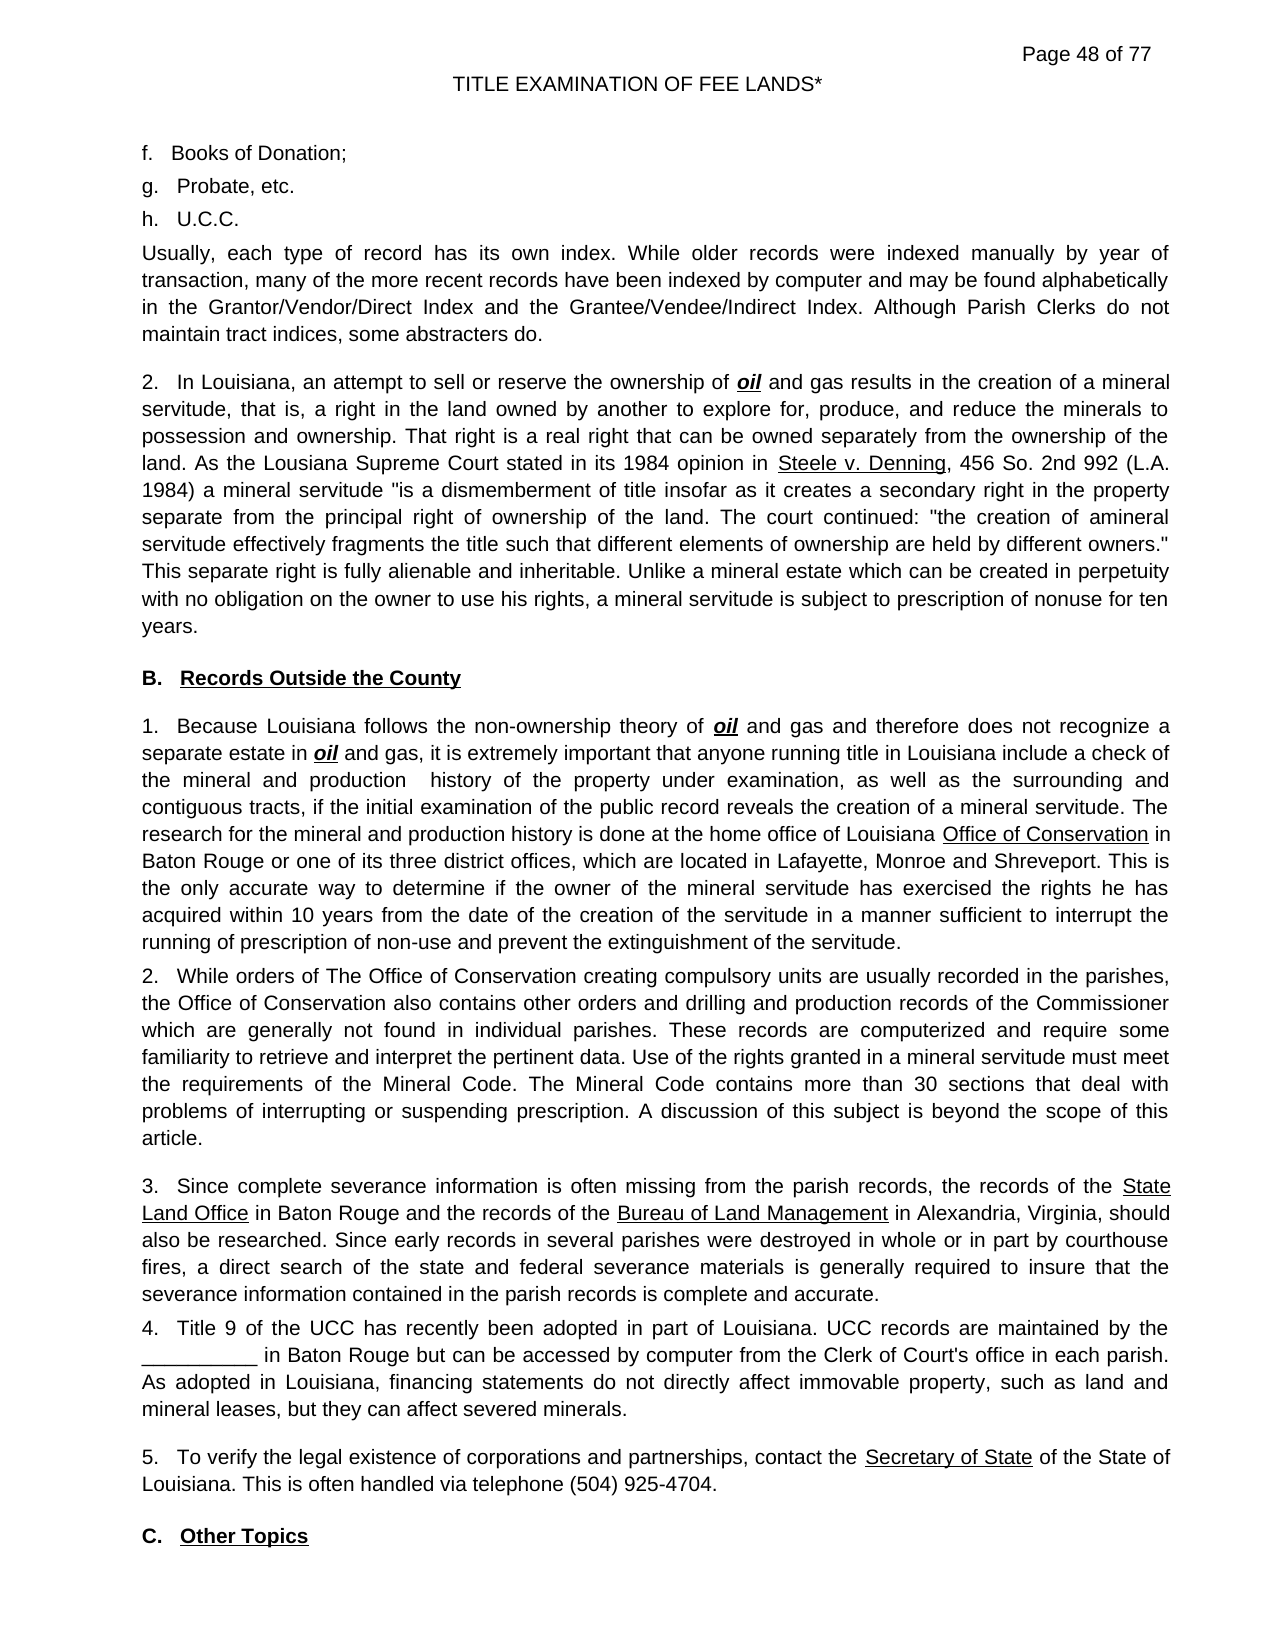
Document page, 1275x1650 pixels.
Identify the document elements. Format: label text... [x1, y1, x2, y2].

text 3. Since complete severance information is often missing from the parish records, the records of the State Land Office in Baton Rouge and the records of the Bureau of Land Management in Alexandria, Virginia, should also be researched. Since early records in several parishes were destroyed in whole or in part by courthouse fires, a direct search of the state and federal severance materials is generally required to insure that the severance information contained in the parish records is complete and accurate. [142, 1171, 1171, 1306]
text 5. To verify the legal existence of corporations and partnerships, contact the Secretary of State of the State of Louisiana. This is often handled via telephone (504) 925-4704. [142, 1442, 1171, 1496]
text Usually, each type of record has its own index. While older records were indexed manually by year of transaction, many of the more recent records have been indexed by computer and may be found alphabetically in the Grantor/Vendor/Direct Index and the Grantee/Vendee/Indirect Index. Although Parish Clerks do not maintain tract indices, some abstracters do. [142, 237, 1171, 346]
text h. U.C.C. [142, 204, 1171, 231]
text g. Probate, etc. [142, 171, 1171, 198]
text f. Books of Donation; [142, 137, 1171, 164]
text 2. In Louisiana, an attempt to sell or reserve the ownership of oil and gas results in the creation of a mineral servitude, that is, a right in the land owned by another to explore for, produce, and reduce the minerals to possession and ownership. That right is a real right that can be owned separately from the ownership of the land. As the Lousiana Supreme Court stated in its 1984 opinion in Steele v. Denning, 456 So. 2nd 992 (L.A. 1984) a mineral servitude "is a dismemberment of title insofar as it creates a secondary right in the property separate from the principal right of ownership of the land. The court continued: "the creation of amineral servitude effectively fragments the title such that different elements of ownership are held by different owners." This separate right is fully alienable and inheritable. Unlike a mineral estate which can be created in perpetuity with no obligation on the owner to use his rights, a mineral servitude is subject to prescription of nonuse for ten years. [142, 367, 1171, 637]
text 4. Title 9 of the UCC has recently been adopted in part of Louisiana. UCC records are maintained by the __________ in Baton Rouge but can be accessed by computer from the Clerk of Court's office in each parish. As adopted in Louisiana, financing statements do not directly affect immovable property, such as land and mineral leases, but they can affect severed minerals. [142, 1312, 1171, 1421]
text C. Other Topics [142, 1521, 1171, 1548]
text B. Records Outside the County [142, 662, 1171, 689]
text 1. Because Louisiana follows the non-ownership theory of oil and gas and therefore does not recognize a separate estate in oil and gas, it is extremely important that anyone running title in Louisiana include a check of the mineral and production history of the property under examination, as well as the surrounding and contiguous tracts, if the initial examination of the public record reveals the creation of a mineral servitude. The research for the mineral and production history is done at the home office of Louisiana Office of Conservation in Baton Rouge or one of its three district offices, which are located in Lafayette, Monroe and Shreveport. This is the only accurate way to determine if the owner of the mineral servitude has exercised the rights he has acquired within 10 years from the date of the creation of the servitude in a manner sufficient to interrupt the running of prescription of non-use and prevent the extinguishment of the servitude. [142, 710, 1171, 954]
text 2. While orders of The Office of Conservation creating compulsory units are usually recorded in the parishes, the Office of Conservation also contains other orders and drilling and production records of the Commissioner which are generally not found in individual parishes. These records are computerized and require some familiarity to retrieve and interpret the pertinent data. Use of the rights granted in a mineral servitude must meet the requirements of the Mineral Code. The Mineral Code contains more than 30 sections that deal with problems of interrupting or suspending prescription. A discussion of this subject is beyond the scope of this article. [142, 960, 1171, 1150]
